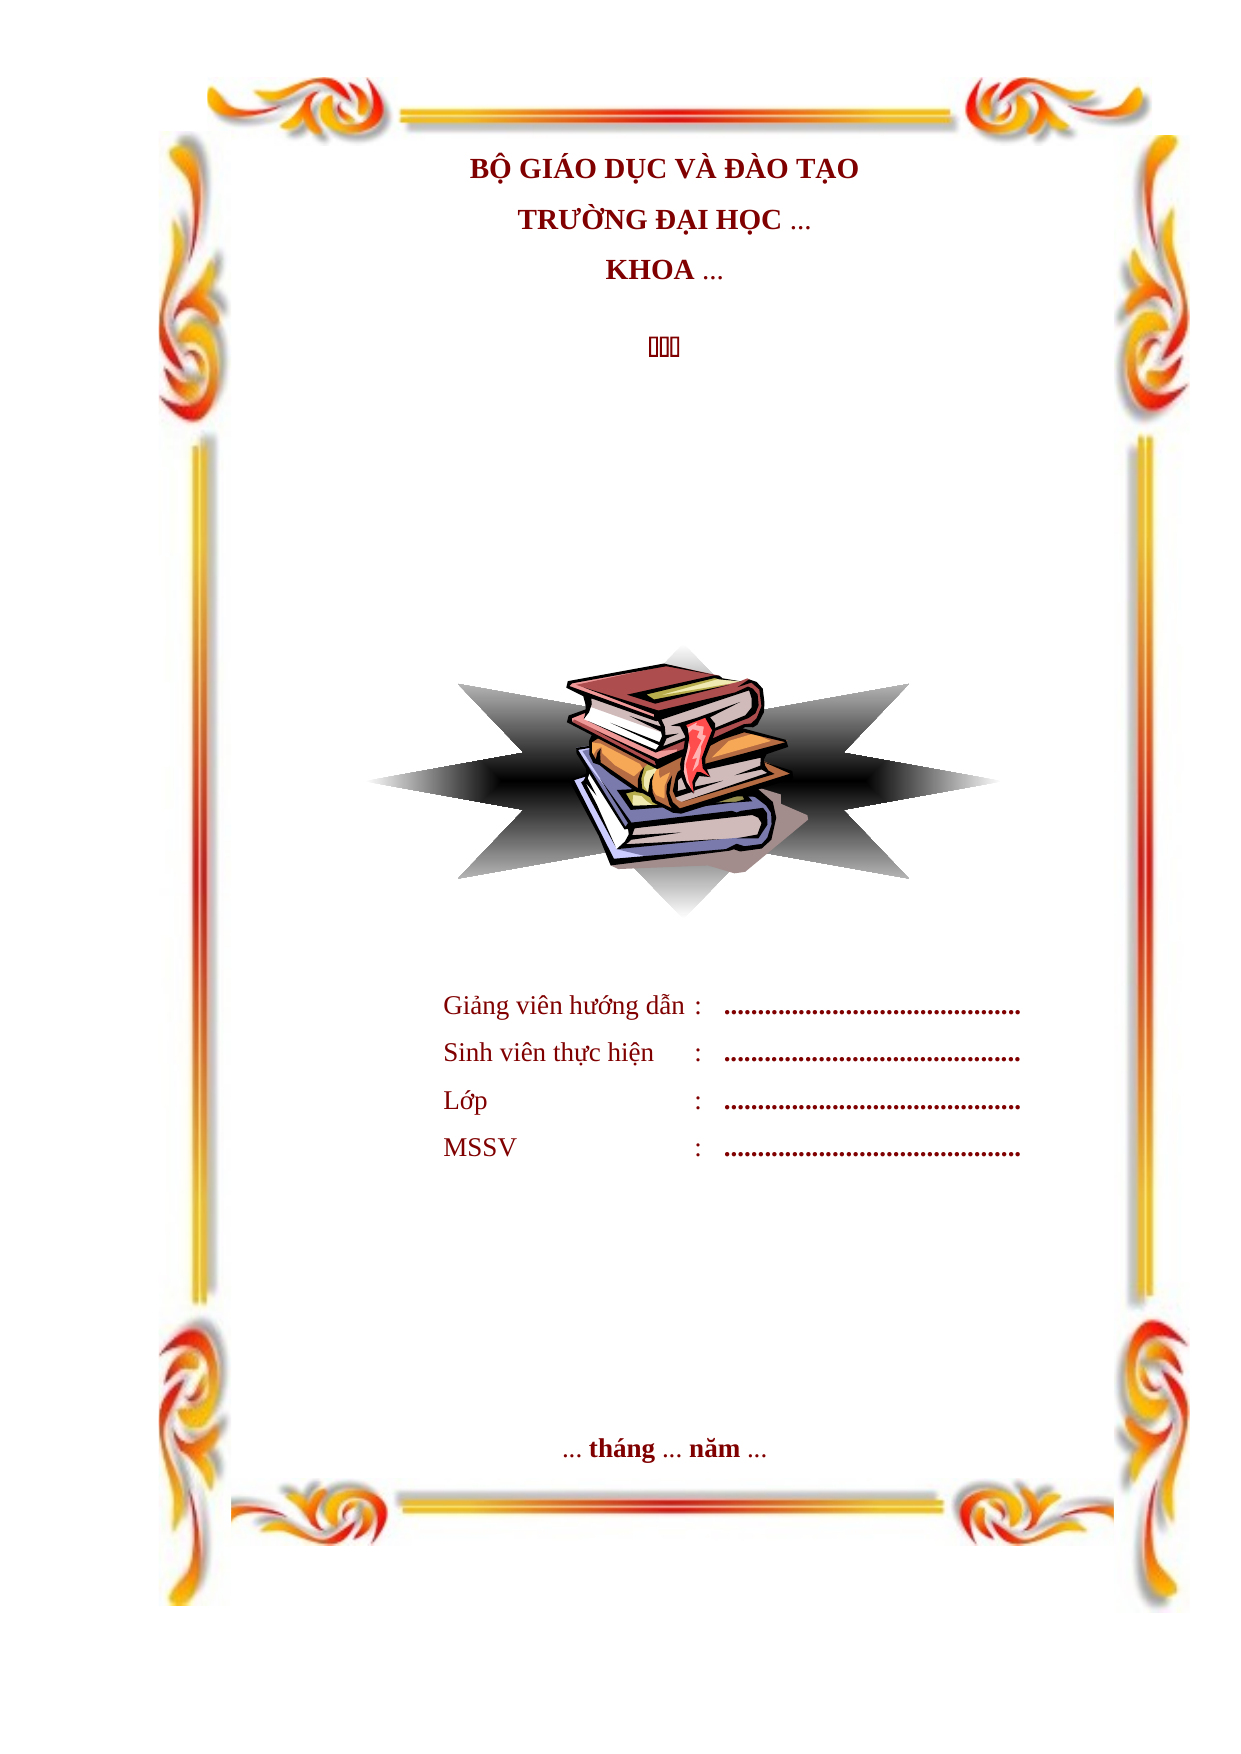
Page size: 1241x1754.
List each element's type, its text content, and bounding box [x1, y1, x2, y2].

text Lớp : ............................................ [207, 1084, 1122, 1115]
text BỘ GIÁO DỤC VÀ ĐÀO TẠO [207, 152, 1122, 185]
text KHOA ... [207, 252, 1122, 286]
text ... tháng ... năm ... [207, 1432, 1122, 1463]
text Sinh viên thực hiện : ............................................ [207, 1036, 1122, 1067]
text Giảng viên hướng dẫn : ............................................ [207, 989, 1122, 1021]
text MSSV : ............................................ [207, 1131, 1122, 1162]
picture [158, 77, 1190, 1613]
text TRƯỜNG ĐẠI HỌC ... [207, 202, 1122, 236]
